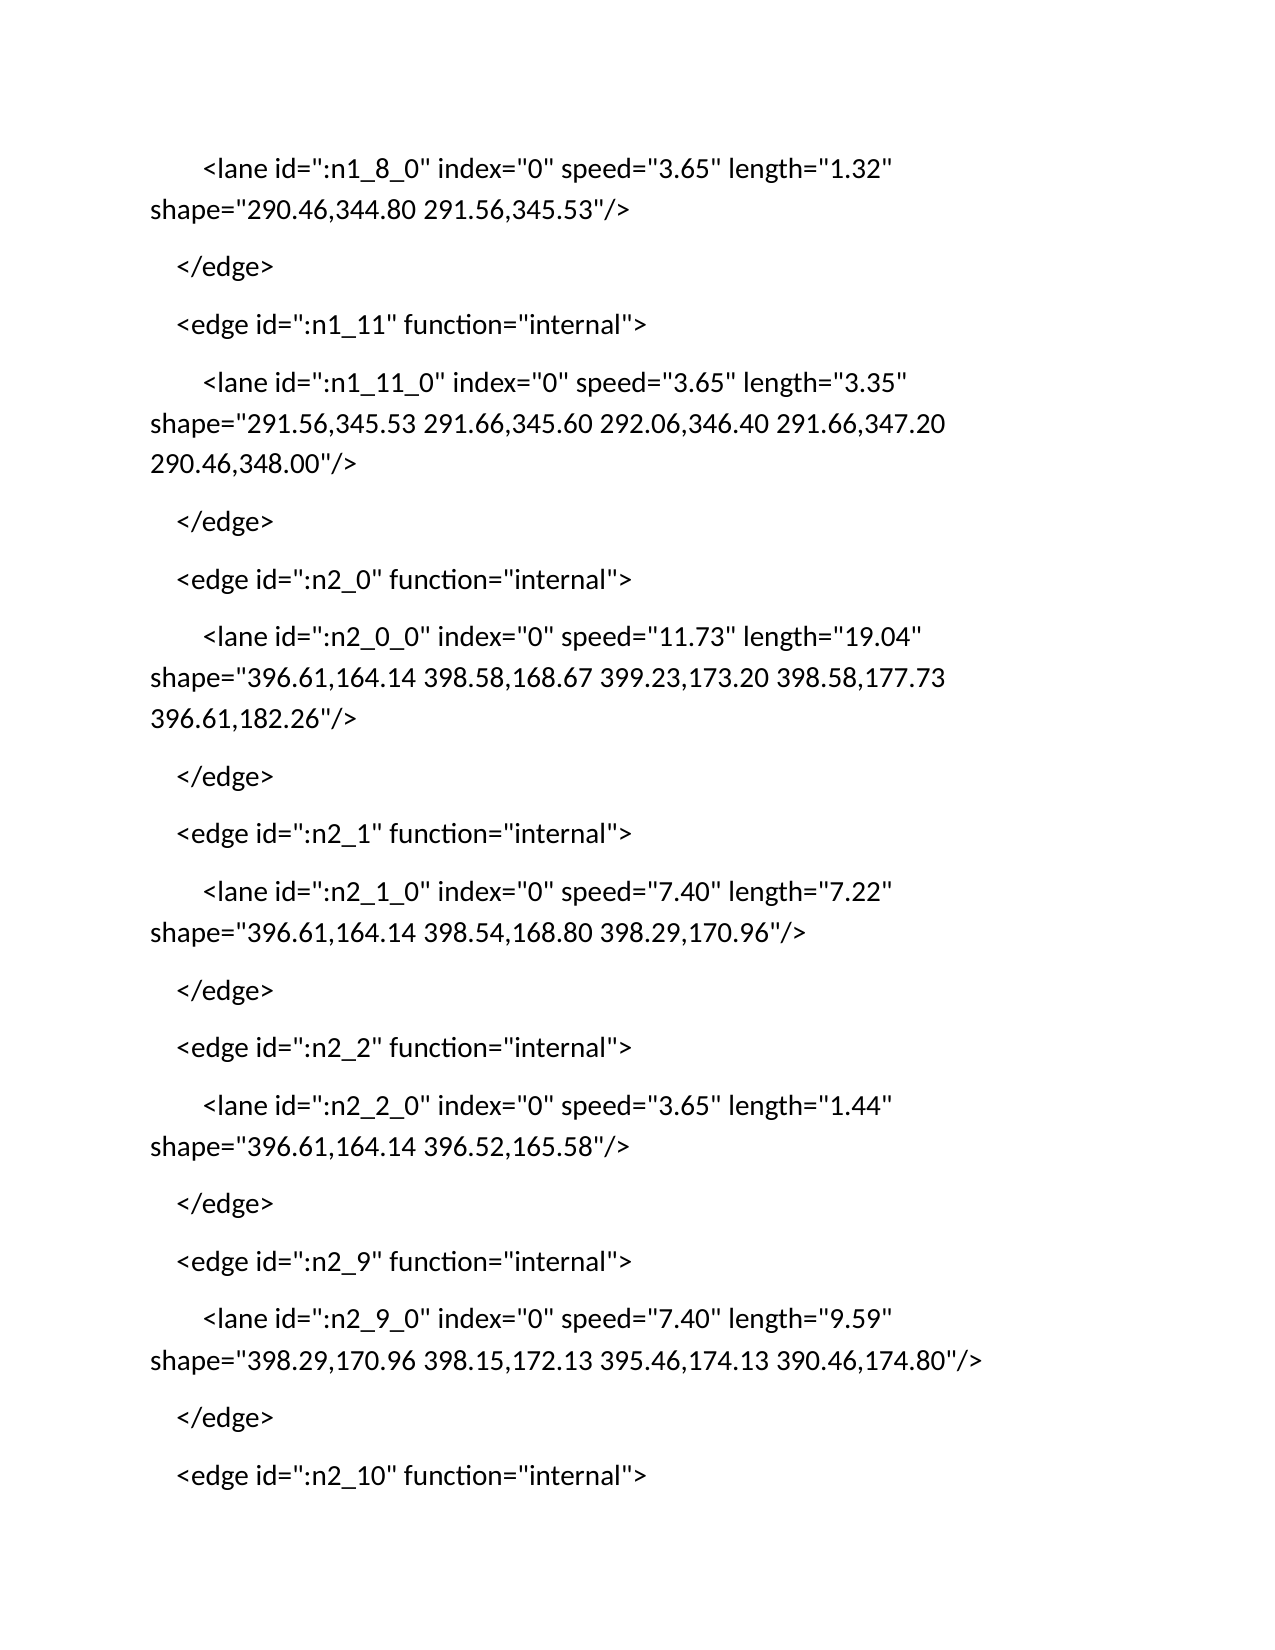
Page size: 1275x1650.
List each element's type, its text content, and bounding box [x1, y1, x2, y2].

text <edge id=":n2_9" function="internal"> [150, 1243, 1125, 1279]
text <lane id=":n1_8_0" index="0" speed="3.65" length="1.32" shape="290.46,344.80 291.56,345.53"/> [150, 150, 1125, 227]
text <lane id=":n1_11_0" index="0" speed="3.65" length="3.35" shape="291.56,345.53 291.66,345.60 292.06,346.40 291.66,347.20 290.46,348.00"/> [150, 364, 1125, 481]
text </edge> [150, 1185, 1125, 1221]
text <lane id=":n2_9_0" index="0" speed="7.40" length="9.59" shape="398.29,170.96 398.15,172.13 395.46,174.13 390.46,174.80"/> [150, 1301, 1125, 1377]
text <edge id=":n2_10" function="internal"> [150, 1457, 1125, 1492]
text </edge> [150, 972, 1125, 1007]
text <edge id=":n1_11" function="internal"> [150, 306, 1125, 342]
text </edge> [150, 503, 1125, 539]
text <edge id=":n2_2" function="internal"> [150, 1029, 1125, 1065]
text </edge> [150, 1399, 1125, 1435]
text <edge id=":n2_1" function="internal"> [150, 816, 1125, 851]
text <lane id=":n2_2_0" index="0" speed="3.65" length="1.44" shape="396.61,164.14 396.52,165.58"/> [150, 1087, 1125, 1163]
text </edge> [150, 248, 1125, 284]
text </edge> [150, 758, 1125, 793]
text <lane id=":n2_1_0" index="0" speed="7.40" length="7.22" shape="396.61,164.14 398.54,168.80 398.29,170.96"/> [150, 873, 1125, 950]
text <edge id=":n2_0" function="internal"> [150, 561, 1125, 596]
text <lane id=":n2_0_0" index="0" speed="11.73" length="19.04" shape="396.61,164.14 398.58,168.67 399.23,173.20 398.58,177.73 396.61,182.26"/> [150, 618, 1125, 736]
